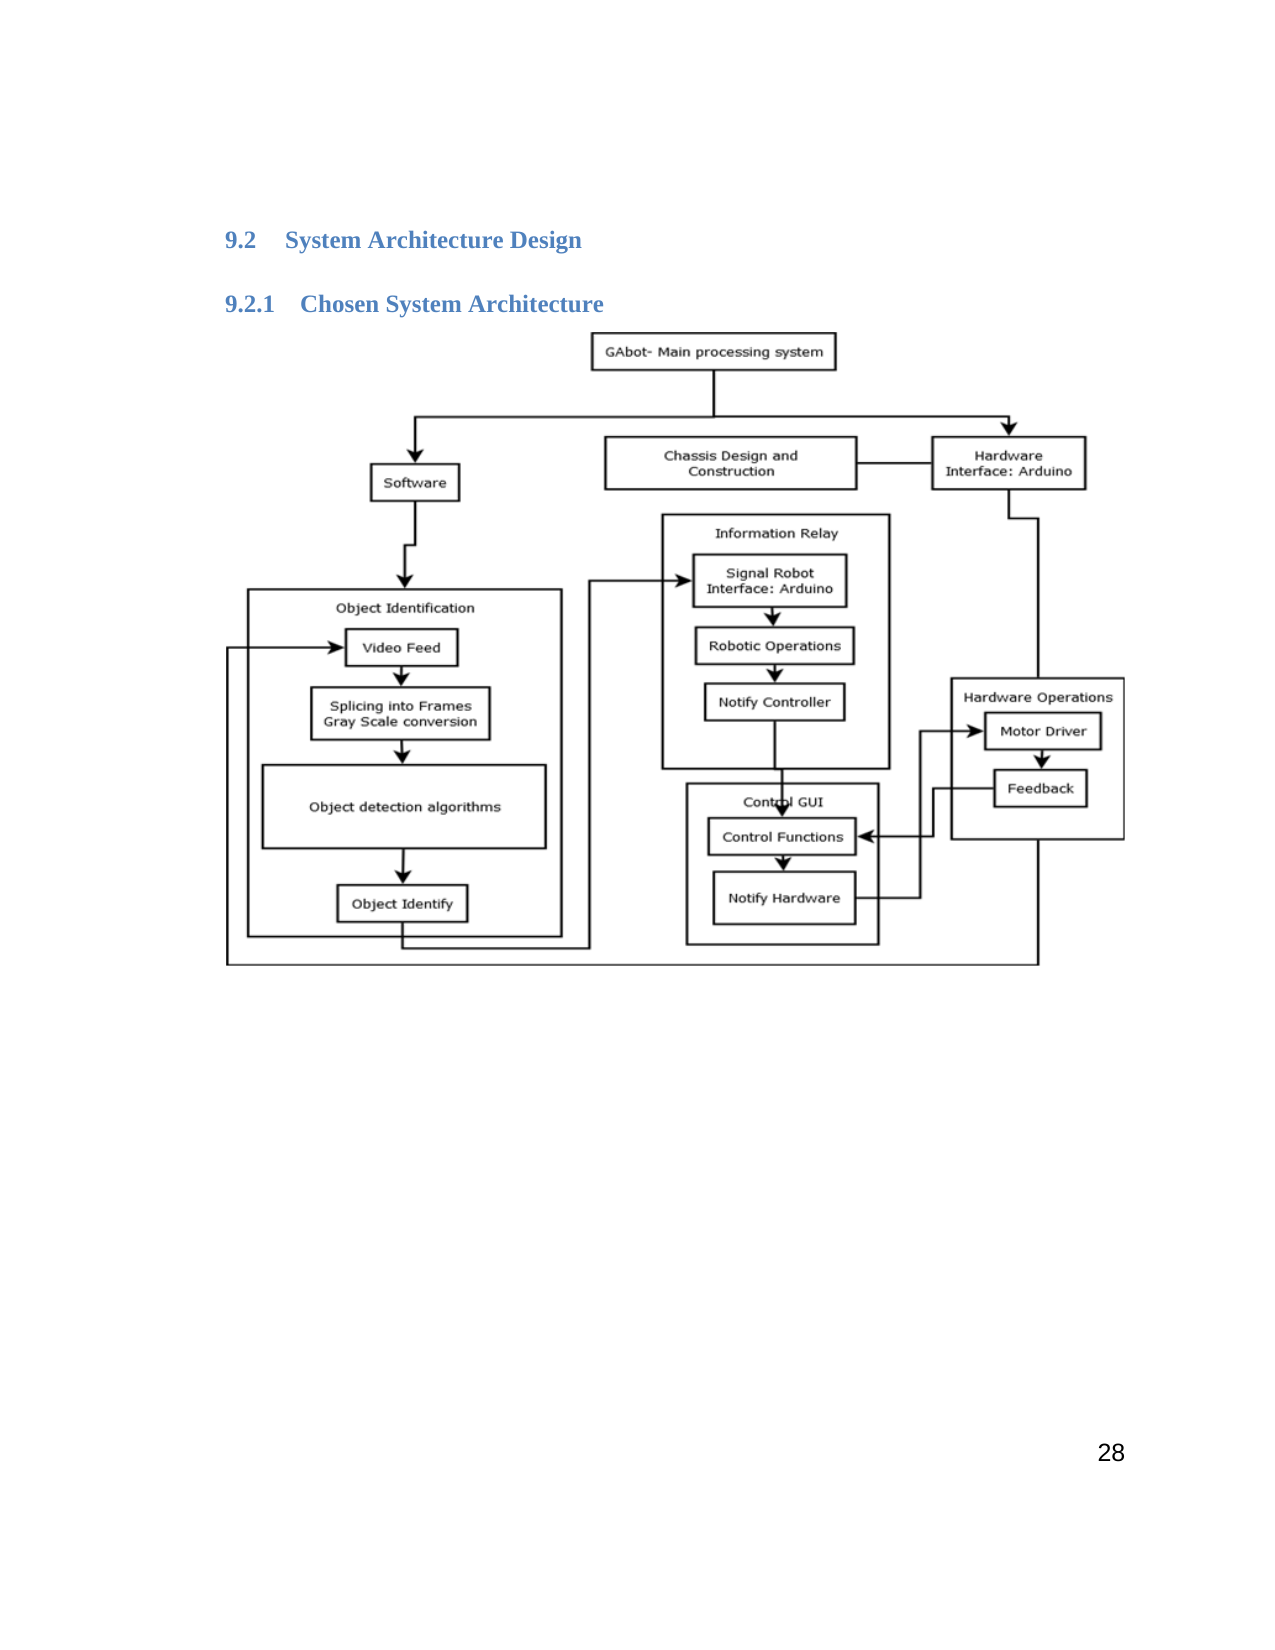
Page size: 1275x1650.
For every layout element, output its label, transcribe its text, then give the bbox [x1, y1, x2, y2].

subtitle Chosen System Architecture [225, 289, 1125, 318]
picture [225, 332, 1125, 967]
subtitle System Architecture Design [225, 225, 1125, 254]
